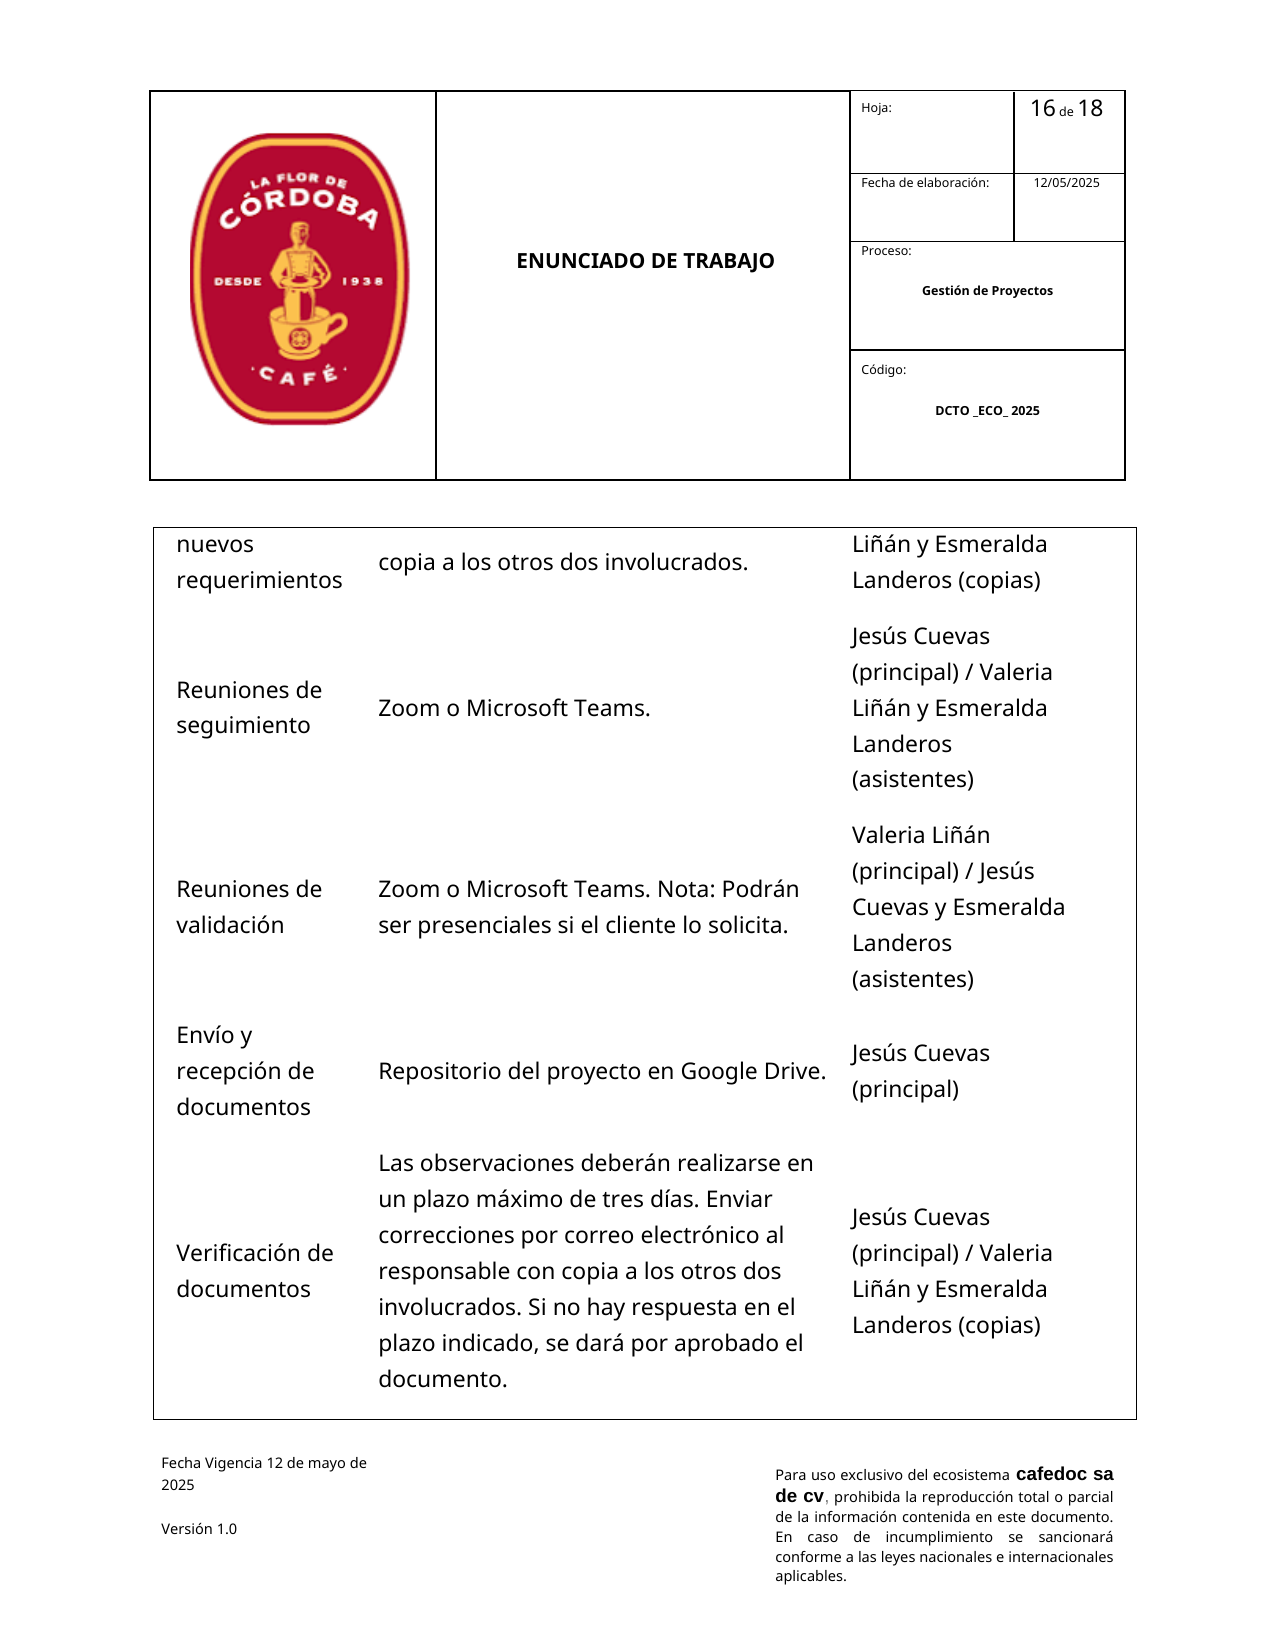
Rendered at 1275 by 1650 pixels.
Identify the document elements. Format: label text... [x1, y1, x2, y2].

table_cell [3] PROPÓSITO Desarrollar una aplicación móvil para los clientes de LFDC que permita el canje de puntos acumulados en sus compras, gestionar saldo para pagos a través de recargas con tarjeta, y recibir notificaciones personalizadas sobre promociones y recompensas, fomentando así la fidelización y mejorando la experiencia del cliente en los puntos de venta. [4] DESCRIPCIÓN DEL PRODUCTO Se desarrollará una aplicación móvil para el programa de lealtad de LFDC, que cubra las siguientes necesidades y funcionalidades, estructuradas en componentes: Usuarios de la Aplicación: La aplicación contará con tres tipos de usuarios (cliente, gerente de sucursal y administrador del sistema), cada uno con permisos específicos para realizar acciones dentro de la plataforma. Componentes de la Aplicación: 1. Perfil del Cliente: Los clientes podrán: Consultar el saldo de puntos acumulados y su historial de transacciones. Realizar recargas de saldo mediante tarjeta bancaria para utilizarlas en pagos en los puntos de venta. Recibir notificaciones automáticas sobre promociones, recompensas y actualizaciones de su cuenta. Consultar su historial de compras y los puntos obtenidos en cada transacción. Canjear puntos acumulados por productos o descuentos directamente desde la aplicación. La aplicación permitirá el acceso a promociones exclusivas para miembros registrados del programa de lealtad. La interfaz mostrará el saldo disponible en puntos y en dinero recargado. 2. Perfil del Gerente de Sucursal: Los gerentes podrán: Validar el canje de puntos y el uso del saldo recargado al momento de la compra. Consultar estadísticas de canje y recargas de clientes de su sucursal. Autorizar promociones personalizadas para clientes frecuentes. Generar reportes de uso del programa de lealtad en la sucursal. El sistema proporcionará acceso seguro mediante credenciales otorgadas por la administración central. 3. Perfil del Administrador del Sistema: Los administradores podrán: Configurar el porcentaje de acumulación de puntos por compra. Crear y gestionar promociones especiales para incentivar el uso de la aplicación. Administrar el acceso de los gerentes al sistema y sus permisos. Realizar mantenimiento periódico de la aplicación y asegurar su disponibilidad. Monitorear el rendimiento del programa de lealtad a través de reportes globales. Atender solicitudes técnicas y consultas relacionadas con el uso de la plataforma. Interacciones y Funcionalidades: Recargas y Pagos: Los clientes podrán recargar saldo directamente desde la aplicación utilizando tarjetas bancarias. La aplicación generará códigos QR para realizar pagos rápidos en caja. Canje de Puntos: Los clientes podrán seleccionar productos del catálogo para el canje directo de puntos acumulados. Los puntos serán descontados automáticamente tras la confirmación del canje. Notificaciones: El sistema enviará alertas sobre el vencimiento de puntos, promociones activas y actualizaciones del programa. Las notificaciones serán personalizadas según el historial de consumo de cada cliente. Seguridad y Mantenimiento: La aplicación garantizará la protección de los datos personales mediante cifrado SSL y autenticación de dos factores para el acceso del administrador. Se realizará un mantenimiento constante para asegurar el correcto funcionamiento y la actualización de funcionalidades. [5] OBJETIVOS Desarrollar e implementar una aplicación móvil que permita a los clientes de LFDC acumular puntos en sus compras, realizar recargas de saldo para pagos en cafeterías, y recibir notificaciones personalizadas, fomentando así la fidelización y mejorando la experiencia del cliente en los puntos de venta. Objetivos específicos: Desarrollar módulos que cumplan con las necesidades de cada perfil identificado: cliente, gerente de sucursal y administrador del sistema. Implementar el sistema de acumulación y canje de puntos que permita a los clientes redimir recompensas de manera sencilla y eficiente. Configurar el módulo de recargas mediante tarjeta bancaria para que los clientes puedan utilizar su saldo en los puntos de venta. Habilitar el envío de notificaciones personalizadas para informar sobre promociones, recompensas y actualizaciones de saldo. Garantizar la seguridad de los datos personales mediante protocolos de cifrado y autenticación segura [6] ALCANCE Este proyecto incluye: El desarrollo de cada uno de los módulos identificados como parte de la aplicación móvil del programa de lealtad de LFDC: Módulo de acumulación y canje de puntos. Módulo de recargas y pagos mediante tarjeta bancaria. Módulo de notificaciones personalizadas para promociones y recompensas. Módulo de administración para gestionar configuraciones y promociones. Módulo de autenticación mediante Facebook para registro y acceso de usuarios. La implementación de protocolos de seguridad para garantizar la protección de los datos personales de los usuarios. El despliegue de la aplicación en las plataformas móviles (iOS y Android). Capacitación para los gerentes de sucursal sobre el uso y gestión de la aplicación. Capacitación para el administrador del sistema en el manejo de configuraciones y actualizaciones de la aplicación. En este proyecto no incluye: El desarrollo de módulos adicionales que no formen parte del programa de lealtad (por ejemplo, gestión de inventarios o pedidos). La adquisición de infraestructura tecnológica y equipos necesarios para la operación de la aplicación. El soporte técnico continuo posterior al despliegue de la aplicación (se contempla solo el soporte inicial). La integración con sistemas de terceros que no estén previamente definidos en el alcance inicial. El registro manual de usuarios o importación de bases de datos anteriores. El mantenimiento evolutivo de la aplicación después de la implementación inicial. [7] ENTREGABLES Los entregables se listarán con base en la gestión de configuración del software: Entregables del Programa de Lealtad LFDC: Repositorio del código fuente de la aplicación móvil (incluyendo versiones para iOS y Android). Aplicación móvil desplegada y operativa en las plataformas de distribución (App Store y Google Play). Integración del API de Facebook para el registro e inicio de sesión de usuarios. Usuarios y contraseñas para el perfil de administrador del sistema y perfiles de gerente de sucursal. Manuales de la aplicación: Manual de Usuario: Guía para clientes sobre acumulación de puntos, recarga de saldo y uso de promociones. Manual de Operación: Instrucciones para gerentes sobre la validación de puntos, gestión de recargas y consultas de estadísticas. Manual de Mantenimiento: Procedimientos para actualizaciones, resolución de problemas y gestión de usuarios. Informe de pruebas del sistema, que incluirá resultados de pruebas funcionales, de seguridad y de integración. Documentación del sistema con diagramas de arquitectura y diseño del software. Capacitación para el uso de la aplicación dirigida a gerentes y administradores. [8] NECESIDAD DE NEGOCIO LFDC cuenta con un programa de lealtad que actualmente no permite maximizar el vínculo con sus clientes de manera digital. Existe la necesidad de desarrollar una aplicación móvil que permita a los clientes acumular puntos en sus compras, realizar recargas para pagar en las cafeterías, y recibir notificaciones personalizadas sobre promociones y recompensas. Esta aplicación facilitará una experiencia de fidelización más ágil y atractiva, promoviendo el retorno de clientes frecuentes y el incremento en la compra recurrente. Además, permitirá a LFDC fortalecer su estrategia de fidelización, ofreciendo a los clientes una herramienta moderna y conveniente para gestionar sus beneficios de manera directa y eficiente. El desarrollo de esta aplicación responde a la necesidad de contar con un canal directo de comunicación con el cliente, así como de centralizar las interacciones relacionadas con el programa de lealtad, fomentando así la permanencia del cliente y el incremento de las ventas a través de incentivos personalizados. [9] DATOS DEL CLIENTE Para este proyecto se han designado tres representantes de LFDC como clientes directos del programa de lealtad, quienes estarán a cargo de coordinar y supervisar el desarrollo de la aplicación. Clientes Designados: Jesús Cuevas Cargo: Encargado de Planeación Correo: proyectos@cafelaflordecordoba.com Valeria Liñán Cargo: Gerente de Marketing Correo: marketing@cafelaflordecordoba.com Esmeralda Landeros Cargo: Gerente de Operaciones Correo: operaciones@cafelaflordecordoba.com [10] SUPUESTOS Y PREMISAS LFDC, a través de los clientes del proyecto (Jesús Cuevas, Valeria Liñán y Esmeralda Landeros), deberá proporcionar la información correspondiente al diseño gráfico, identidad de marca (logotipo, colores institucionales) y lineamientos de comunicación en tiempo y forma al equipo de desarrollo. Los usuarios podrán registrarse a través de su cuenta de Facebook, para lo cual LFDC gestionará los permisos necesarios y la vinculación con la plataforma de autenticación. El área de TI de LFDC proporcionará los recursos necesarios para la integración del sistema de pagos y la configuración de puntos en cada sucursal. El equipo de marketing colaborará activamente en la configuración de promociones y el envío de notificaciones personalizadas. Los clientes responderán a las consultas y solicitudes del equipo de desarrollo en tiempo y forma, utilizando los canales de comunicación previamente establecidos. La administración de LFDC garantizará el acceso a los sistemas internos necesarios para integrar la aplicación con la infraestructura actual de las cafeterías. El equipo de desarrollo contará con el soporte técnico del área de TI para configurar el módulo de autenticación mediante Facebook. El proyecto deberá considerar la normativa de protección de datos personales, especialmente para el manejo de información proveniente de cuentas de Facebook. El administrador de la aplicación será designado por LFDC al finalizar el desarrollo del proyecto [11] RESTRICCIONES El equipo de desarrollo no tendrá dedicación exclusiva al proyecto del programa de lealtad, ya que participará en otros proyectos de LFDC simultáneamente. La aplicación deberá ser compatible con las plataformas móviles iOS y Android, asegurando un rendimiento óptimo en dispositivos de gama media y alta. La integración con Facebook estará sujeta a las políticas y cambios en el API de autenticación de la plataforma. El manejo de datos personales deberá cumplir con la normativa vigente de protección de datos (como la Ley Federal de Protección de Datos Personales en Posesión de los Particulares en México). La infraestructura de LFDC deberá proporcionar acceso seguro a las bases de datos de usuarios y transacciones. La capacidad de almacenamiento de los datos de usuarios y transacciones estará limitada al espacio asignado en los servidores de LFDC. El sistema de recargas mediante tarjeta bancaria dependerá de la integración con plataformas de pago de terceros (como Stripe o PayPal) y sus políticas de operación. Las notificaciones push estarán limitadas por las políticas de envío de mensajes de las plataformas móviles (Google Firebase para Android y Apple Push Notification Service para iOS). La aplicación no podrá integrar otros métodos de pago adicionales que no sean previamente aprobados por la administración de LFDC [12] COMUNICACIÓN CON EL CLIENTE DURANTE EL PROYECTO Toda comunicación podrá realizarse en dos modalidades: Presencial: Mediante reuniones previamente acordadas. Remota: A través de plataformas digitales como Zoom o Microsoft Teams, según lo especificado en la siguiente tabla. Notas adicionales: El equipo de desarrollo mantendrá actualizada la lista de contactos y horarios de reuniones en el repositorio compartido. La periodicidad de las reuniones de seguimiento será semanal o quincenal, dependiendo del avance del proyecto. Cualquier cambio en el canal de comunicación deberá ser acordado con antelación por ambas partes. La participación de los tres responsables garantiza que se cubran los aspectos estratégicos, operativos y comerciales del proyecto. [154, 528, 1136, 1418]
picture [190, 132, 411, 430]
